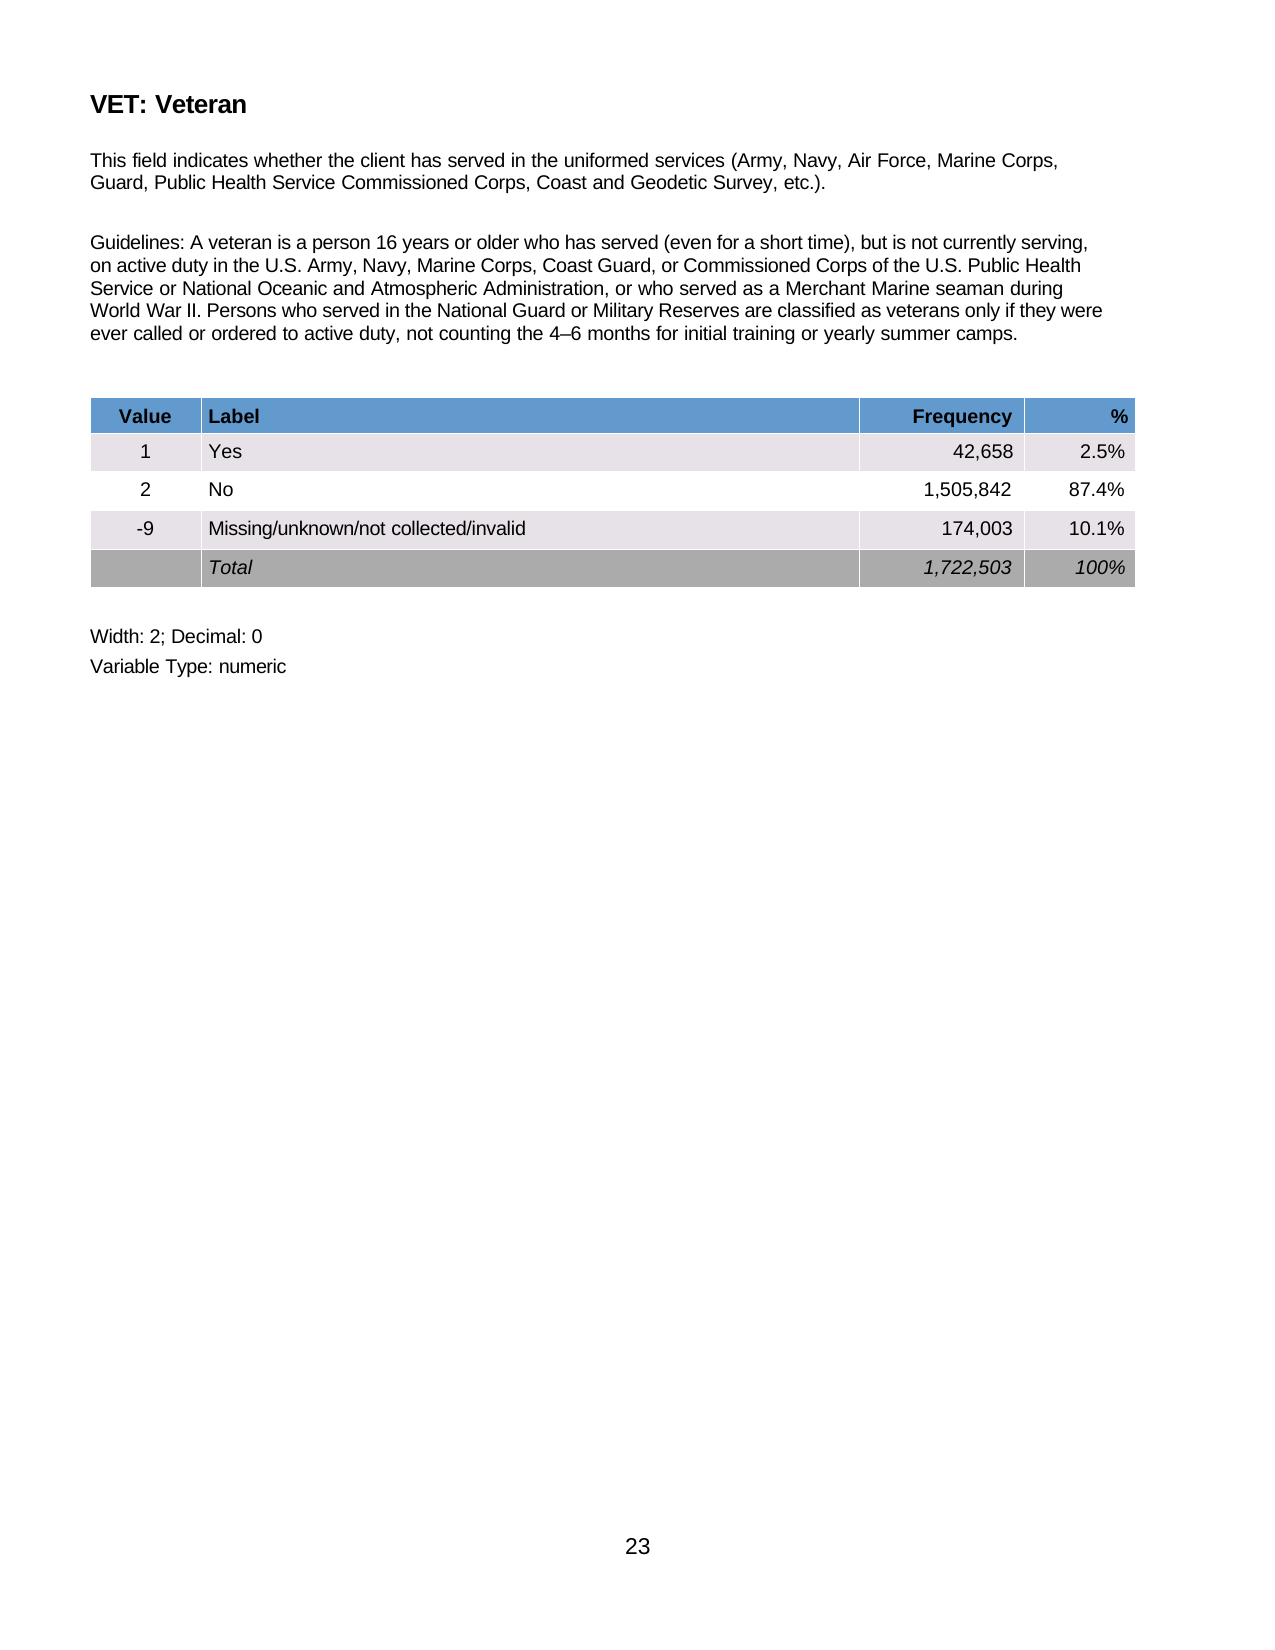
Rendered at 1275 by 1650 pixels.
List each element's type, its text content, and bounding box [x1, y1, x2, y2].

text Guard, Public Health Service Commissioned Corps, Coast and Geodetic Survey, etc.). [90, 171, 1175, 194]
table_cell 10.1% [1025, 511, 1135, 549]
table_cell Yes [202, 434, 859, 471]
table_cell 1,722,503 [860, 550, 1024, 587]
table_cell 2 [91, 471, 201, 511]
table_header Label [202, 398, 859, 433]
table_cell -9 [91, 511, 201, 549]
table_cell 174,003 [860, 511, 1024, 549]
table_cell Total [202, 550, 859, 587]
table_header % [1025, 398, 1135, 433]
table_cell 100% [1025, 550, 1135, 587]
table_cell 1 [91, 434, 201, 471]
table_cell 87.4% [1025, 471, 1135, 511]
text Width: 2; Decimal: 0 Variable Type: numeric [90, 625, 329, 678]
table_cell [91, 550, 201, 587]
table_header Value [91, 398, 201, 433]
table_header Frequency [860, 398, 1024, 433]
table_cell No [202, 471, 859, 511]
table_cell 42,658 [860, 434, 1024, 471]
table_cell 2.5% [1025, 434, 1135, 471]
text Guidelines: A veteran is a person 16 years or older who has served (even for a short time), but is not currently serving, on active duty in the U.S. Army, Navy, Marine Corps, Coast Guard, or Commissioned Corps of the U.S. Public Health Service or National Oceanic and Atmospheric Administration, or who served as a Merchant Marine seaman during World War II. Persons who served in the National Guard or Military Reserves are classified as veterans only if they were ever called or ordered to active duty, not counting the 4–6 months for initial training or yearly summer camps. [90, 231, 1104, 344]
table_cell 1,505,842 [860, 471, 1024, 511]
table_cell Missing/unknown/not collected/invalid [202, 511, 859, 549]
